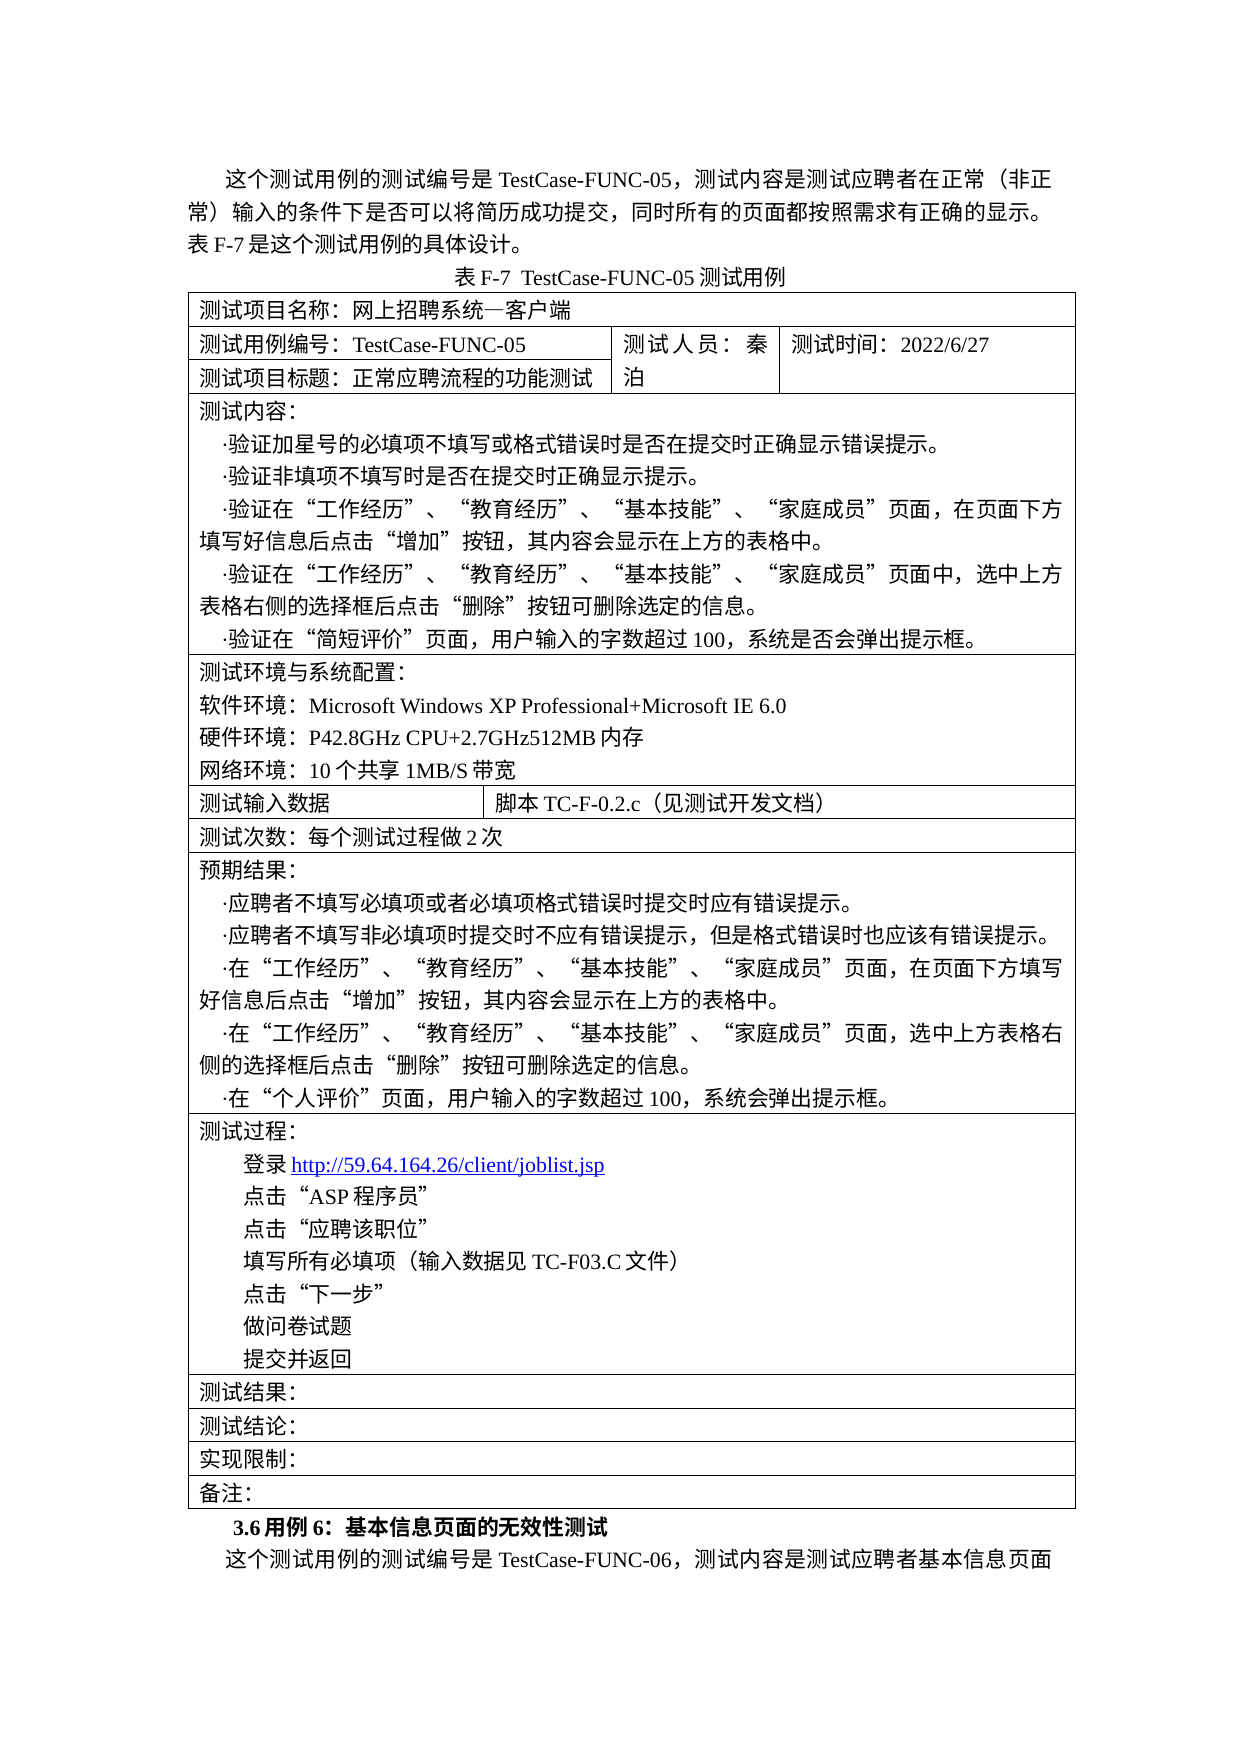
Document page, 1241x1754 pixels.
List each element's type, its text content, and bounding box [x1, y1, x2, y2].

text 表F-7 TestCase-FUNC-05测试用例 [187, 259, 1053, 292]
table_cell 备注： [189, 1476, 1075, 1508]
table_cell 测试用例编号：TestCase-FUNC-05 [189, 327, 611, 359]
table_cell 测试结果： [189, 1375, 1075, 1407]
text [187, 1542, 1053, 1574]
text 3.6用例6：基本信息页面的无效性测试 [187, 1509, 1053, 1542]
table_cell 预期结果： ·应聘者不填写必填项或者必填项格式错误时提交时应有错误提示。 ·应聘者不填写非必填项时提交时不应有错误提示，但是格式错误时也应该有错误提示。 ·在“工作经历”、“教育经历”、“基本技能”、“家庭成员”页面，在页面下方填写好信息后点击“增加”按钮，其内容会显示在上方的表格中。 ·在“工作经历”、“教育经历”、“基本技能”、“家庭成员”页面，选中上方表格右侧的选择框后点击“删除”按钮可删除选定的信息。 ·在“个人评价”页面，用户输入的字数超过100，系统会弹出提示框。 [189, 853, 1075, 1113]
table_cell 测试结论： [189, 1409, 1075, 1441]
table_cell 测试项目标题：正常应聘流程的功能测试 [189, 360, 611, 393]
text 这个测试用例的测试编号是TestCase-FUNC-05，测试内容是测试应聘者在正常（非正常）输入的条件下是否可以将简历成功提交，同时所有的页面都按照需求有正确的显示。表F-7是这个测试用例的具体设计。 [187, 162, 1053, 259]
table_cell 测试时间：2022/6/27 [780, 327, 1075, 393]
table_cell 测试输入数据 [189, 786, 483, 818]
table_cell 脚本TC-F-0.2.c（见测试开发文档） [484, 786, 1075, 818]
table_cell 测试环境与系统配置： 软件环境：Microsoft Windows XP Professional+Microsoft IE 6.0 硬件环境：P42.8GHz CPU+2.7GHz512MB内存 网络环境：10个共享1MB/S带宽 [189, 655, 1075, 785]
table_header 测试项目名称：网上招聘系统—客户端 [189, 293, 1075, 326]
table_cell 测试过程： 登录http://59.64.164.26/client/joblist.jsp 点击“ASP程序员” 点击“应聘该职位” 填写所有必填项（输入数据见TC-F03.C文件） 点击“下一步” 做问卷试题 提交并返回 [189, 1114, 1075, 1374]
table_cell 测试人员：秦泊 [612, 327, 779, 393]
table_cell 测试次数：每个测试过程做2次 [189, 819, 1075, 852]
table_cell 测试内容： ·验证加星号的必填项不填写或格式错误时是否在提交时正确显示错误提示。 ·验证非填项不填写时是否在提交时正确显示提示。 ·验证在“工作经历”、“教育经历”、“基本技能”、“家庭成员”页面，在页面下方填写好信息后点击“增加”按钮，其内容会显示在上方的表格中。 ·验证在“工作经历”、“教育经历”、“基本技能”、“家庭成员”页面中，选中上方表格右侧的选择框后点击“删除”按钮可删除选定的信息。 ·验证在“简短评价”页面，用户输入的字数超过100，系统是否会弹出提示框。 [189, 394, 1075, 654]
table_cell 实现限制： [189, 1442, 1075, 1474]
